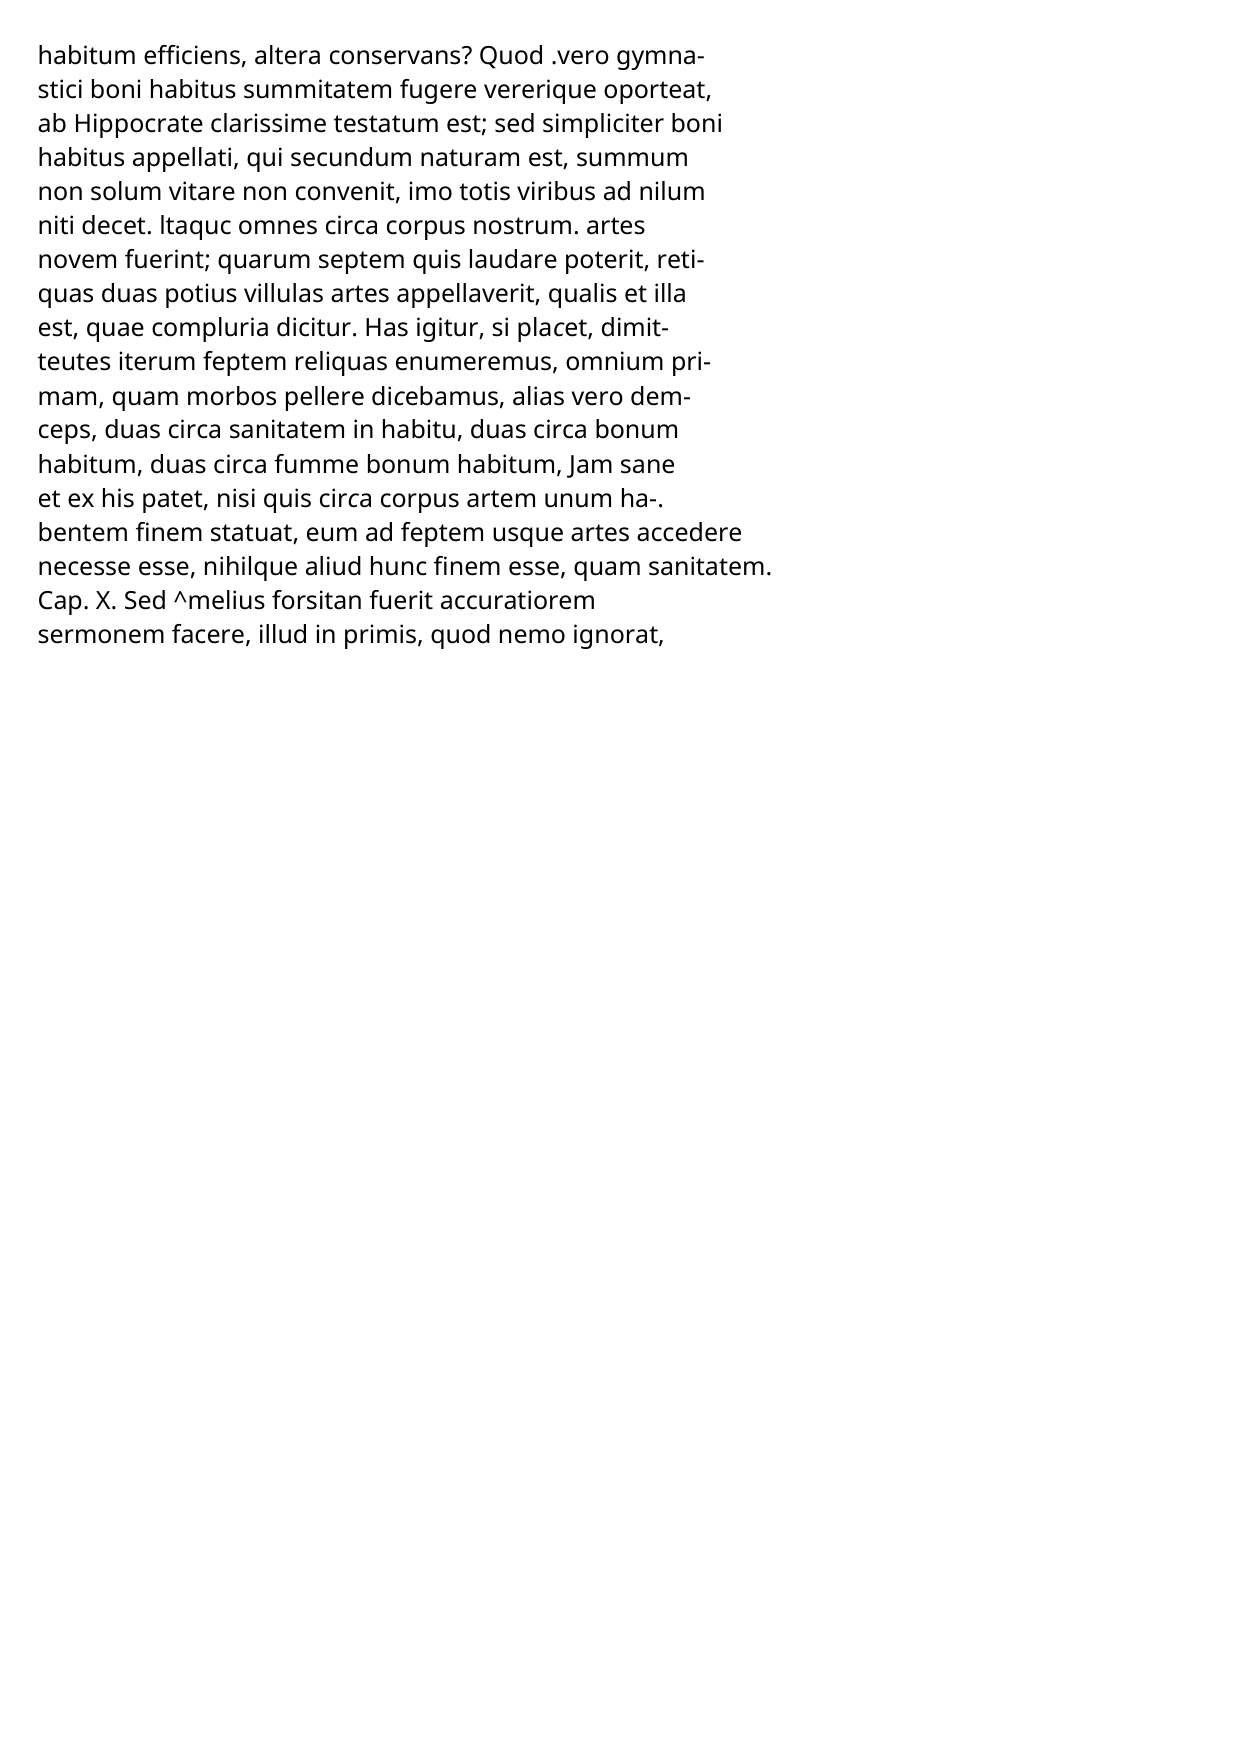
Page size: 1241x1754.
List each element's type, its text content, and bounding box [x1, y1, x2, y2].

text Cap. X. Sed ^melius forsitan fuerit accuratiorem sermonem facere, illud in primis, quod nemo ignorat, [37, 582, 1203, 651]
text habitum efficiens, altera conservans? Quod .vero gymna- stici boni habitus summitatem fugere vererique oporteat, ab Hippocrate clarissime testatum est; sed simpliciter boni habitus appellati, qui secundum naturam est, summum non solum vitare non convenit, imo totis viribus ad nilum niti decet. ltaquc omnes circa corpus nostrum. artes novem fuerint; quarum septem quis laudare poterit, reti- quas duas potius villulas artes appellaverit, qualis et illa est, quae compluria dicitur. Has igitur, si placet, dimit- teutes iterum feptem reliquas enumeremus, omnium pri- mam, quam morbos pellere dicebamus, alias vero dem- ceps, duas circa sanitatem in habitu, duas circa bonum habitum, duas circa fumme bonum habitum, Jam sane et ex his patet, nisi quis circa corpus artem unum ha-. bentem finem statuat, eum ad feptem usque artes accedere necesse esse, nihilque aliud hunc finem esse, quam sanitatem. [37, 37, 1203, 582]
